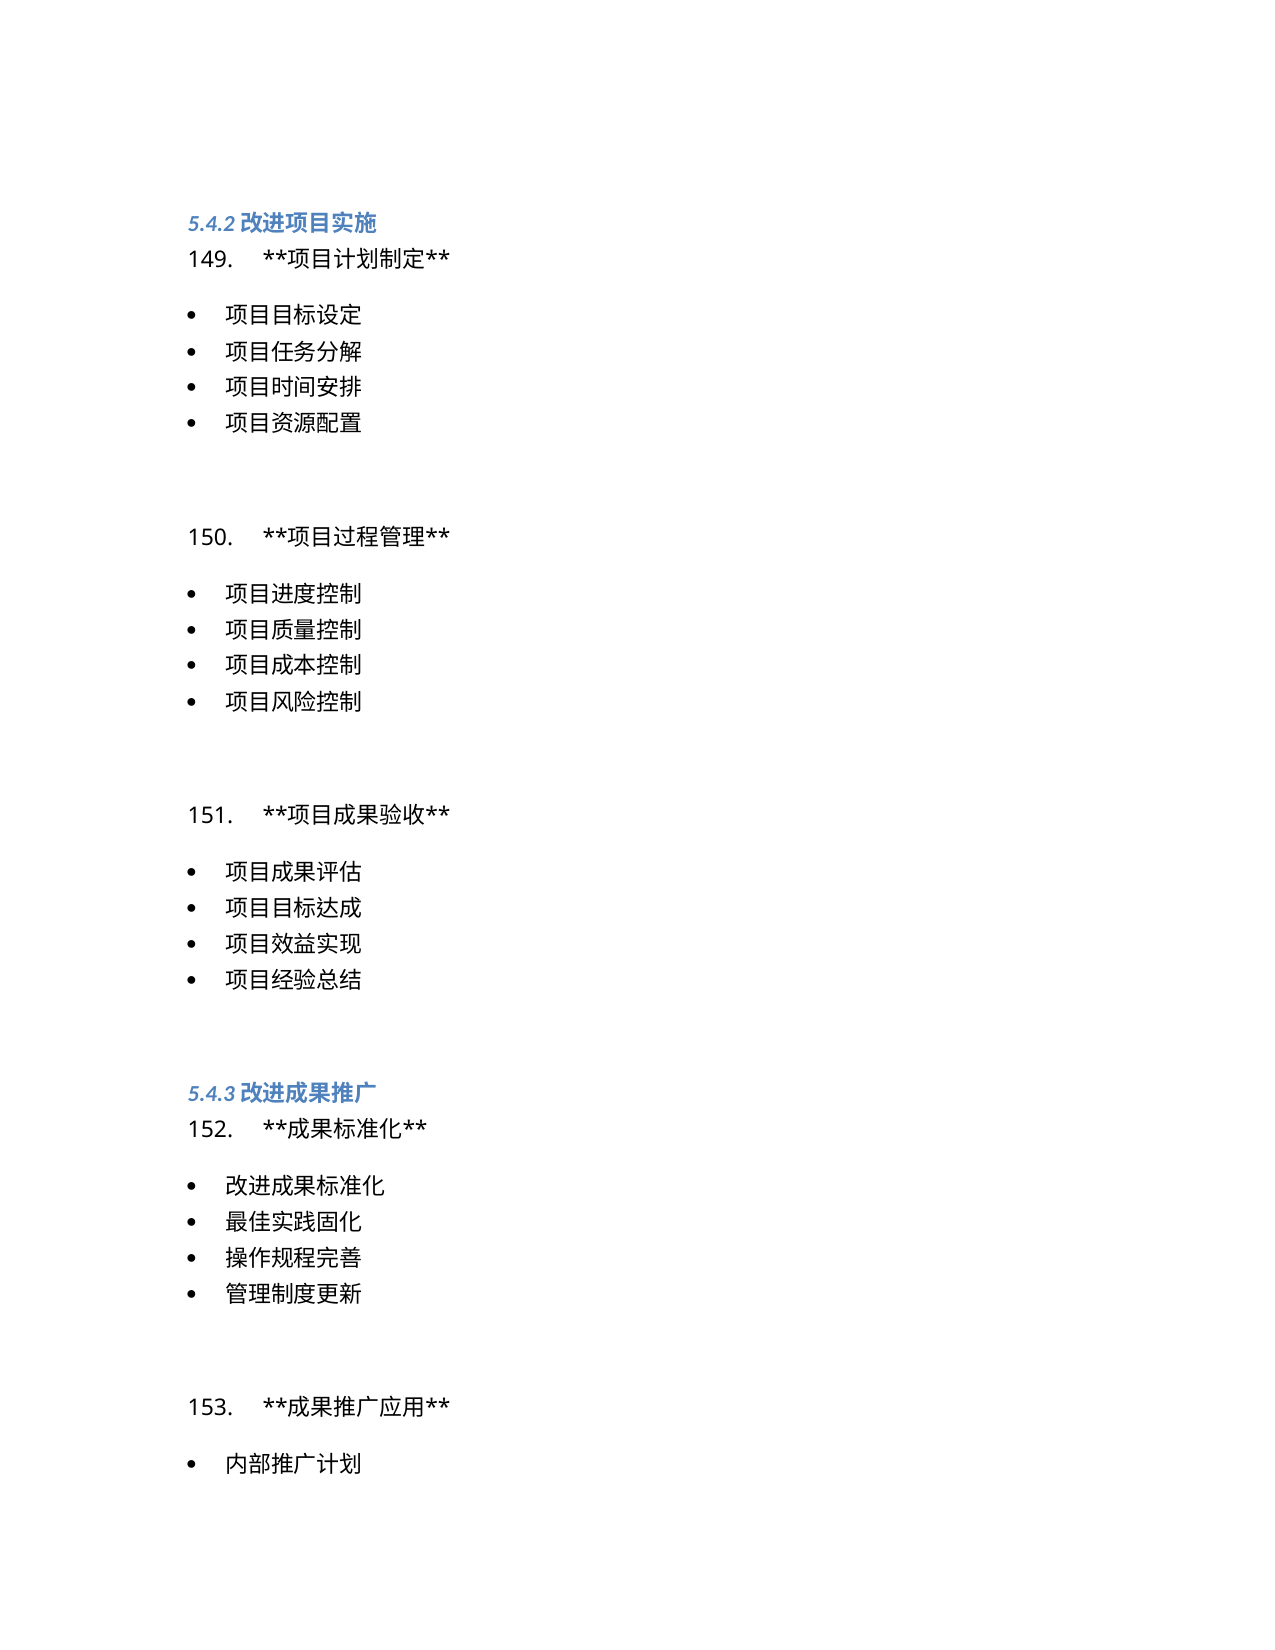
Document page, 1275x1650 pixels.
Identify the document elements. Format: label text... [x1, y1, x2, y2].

list **项目计划制定** [187, 243, 1087, 274]
list 内部推广计划 [187, 1448, 1087, 1479]
list 项目目标达成 [187, 892, 1087, 923]
list 项目经验总结 [187, 963, 1087, 995]
list 项目质量控制 [187, 613, 1087, 645]
list 项目目标设定 [187, 299, 1087, 331]
list 改进成果标准化 [187, 1170, 1087, 1201]
list 项目进度控制 [187, 578, 1087, 609]
list 项目时间安排 [187, 371, 1087, 403]
list 项目资源配置 [187, 407, 1087, 438]
list **项目过程管理** [187, 521, 1087, 552]
subtitle 5.4.3 改进成果推广 [187, 1077, 1087, 1108]
list 项目成本控制 [187, 649, 1087, 681]
list **项目成果验收** [187, 799, 1087, 830]
list 项目风险控制 [187, 685, 1087, 717]
list **成果标准化** [187, 1113, 1087, 1144]
subtitle 5.4.2 改进项目实施 [187, 207, 1087, 238]
list **成果推广应用** [187, 1391, 1087, 1422]
list 项目效益实现 [187, 928, 1087, 959]
list 项目任务分解 [187, 335, 1087, 367]
list 操作规程完善 [187, 1242, 1087, 1273]
list 管理制度更新 [187, 1278, 1087, 1309]
list 项目成果评估 [187, 856, 1087, 887]
list 最佳实践固化 [187, 1206, 1087, 1237]
